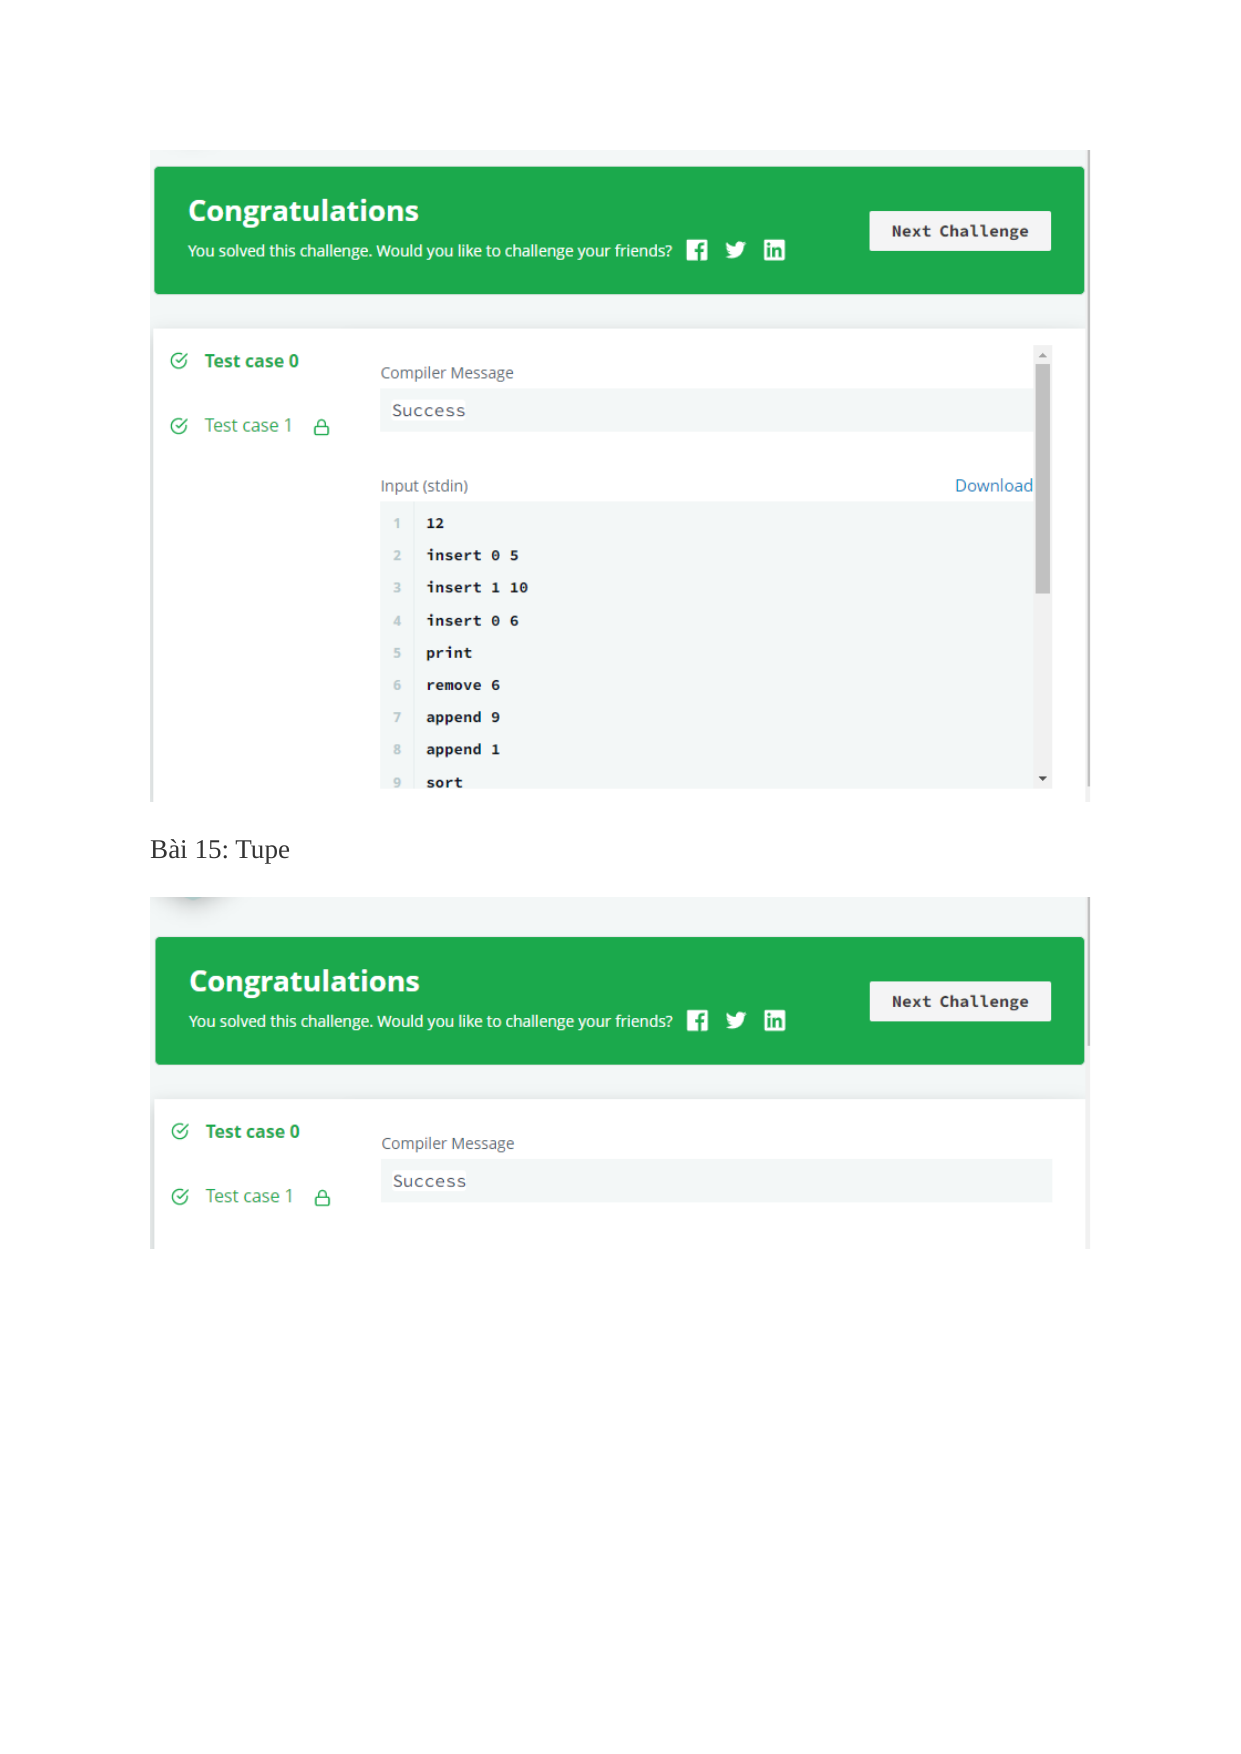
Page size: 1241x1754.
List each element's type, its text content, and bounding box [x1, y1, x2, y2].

picture [150, 897, 1091, 1249]
picture [150, 150, 1091, 802]
text Bài 15: Tupe [150, 834, 1090, 865]
